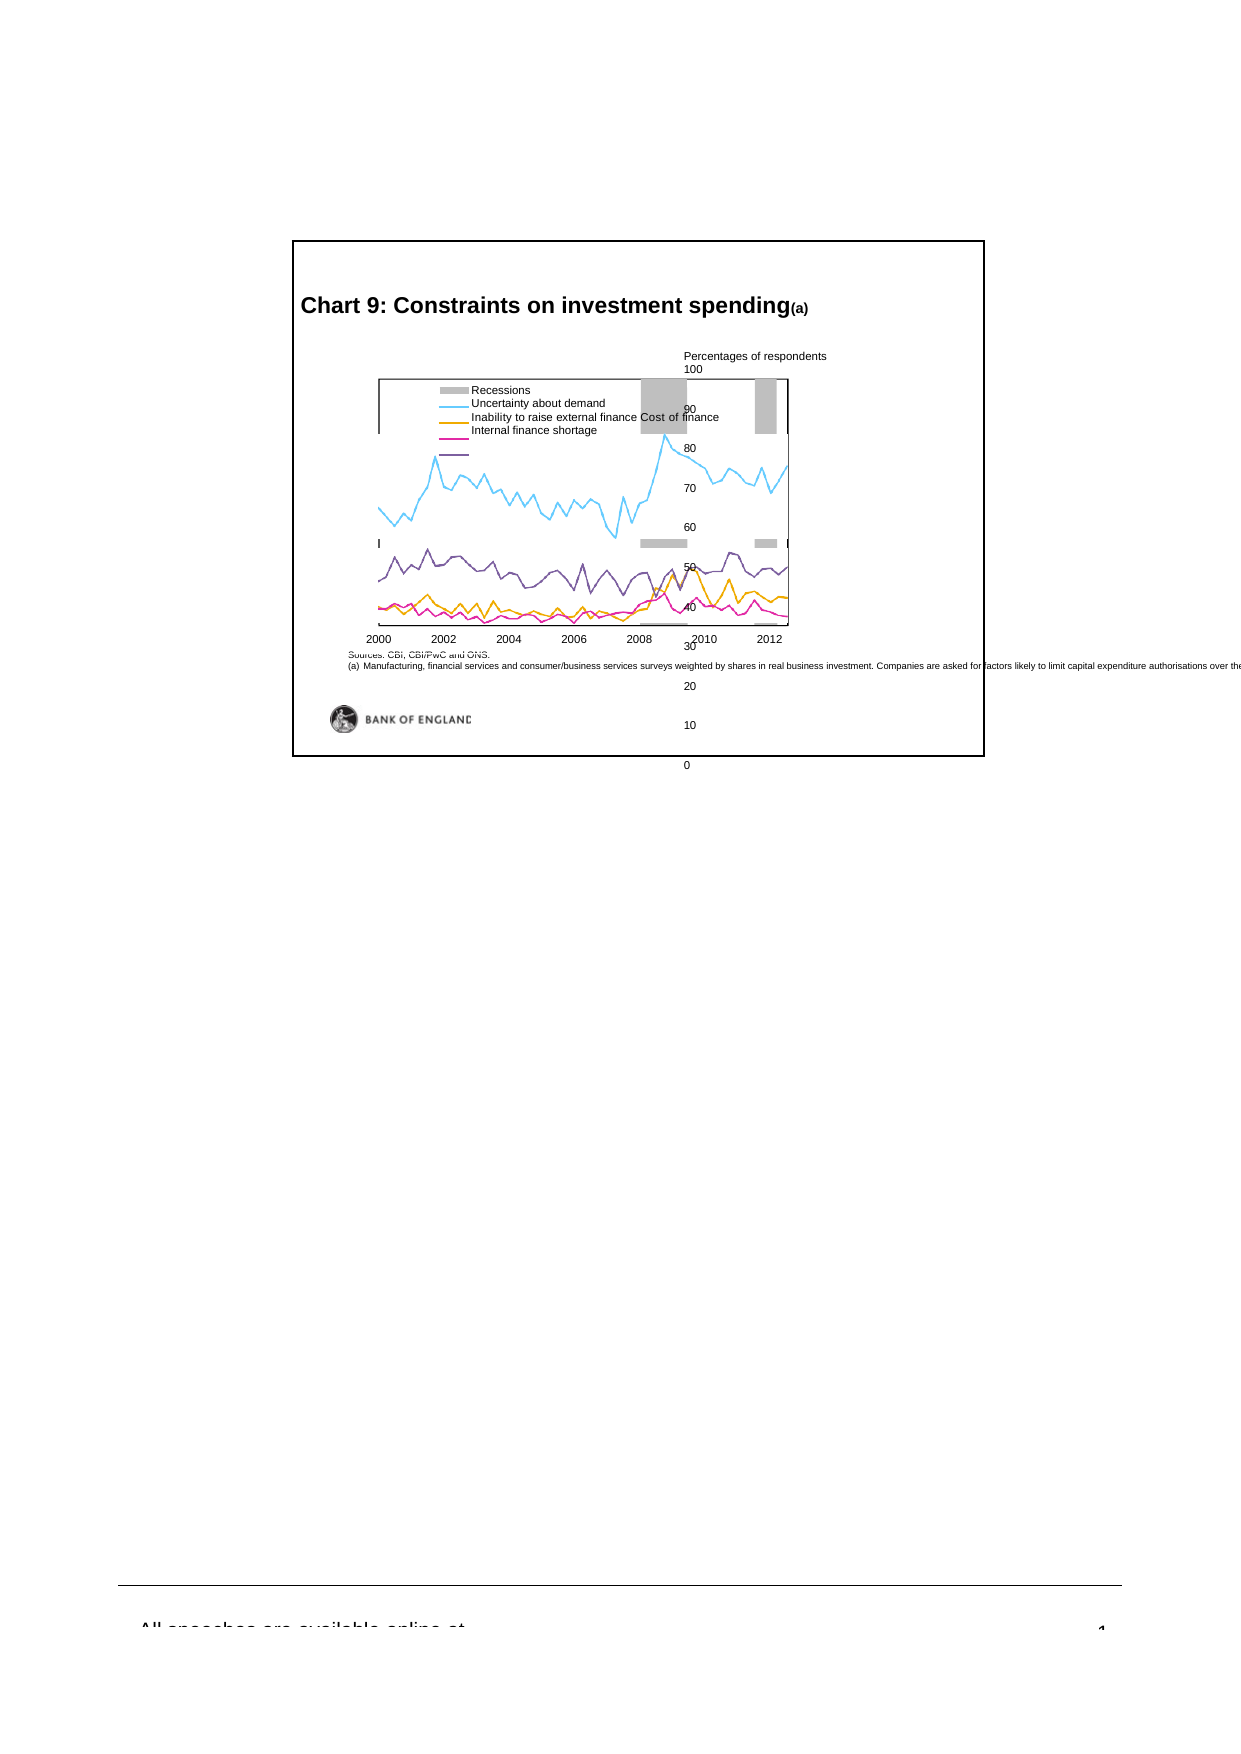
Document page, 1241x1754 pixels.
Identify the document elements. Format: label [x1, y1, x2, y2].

picture [330, 705, 471, 733]
picture [378, 433, 788, 539]
picture [378, 548, 788, 624]
